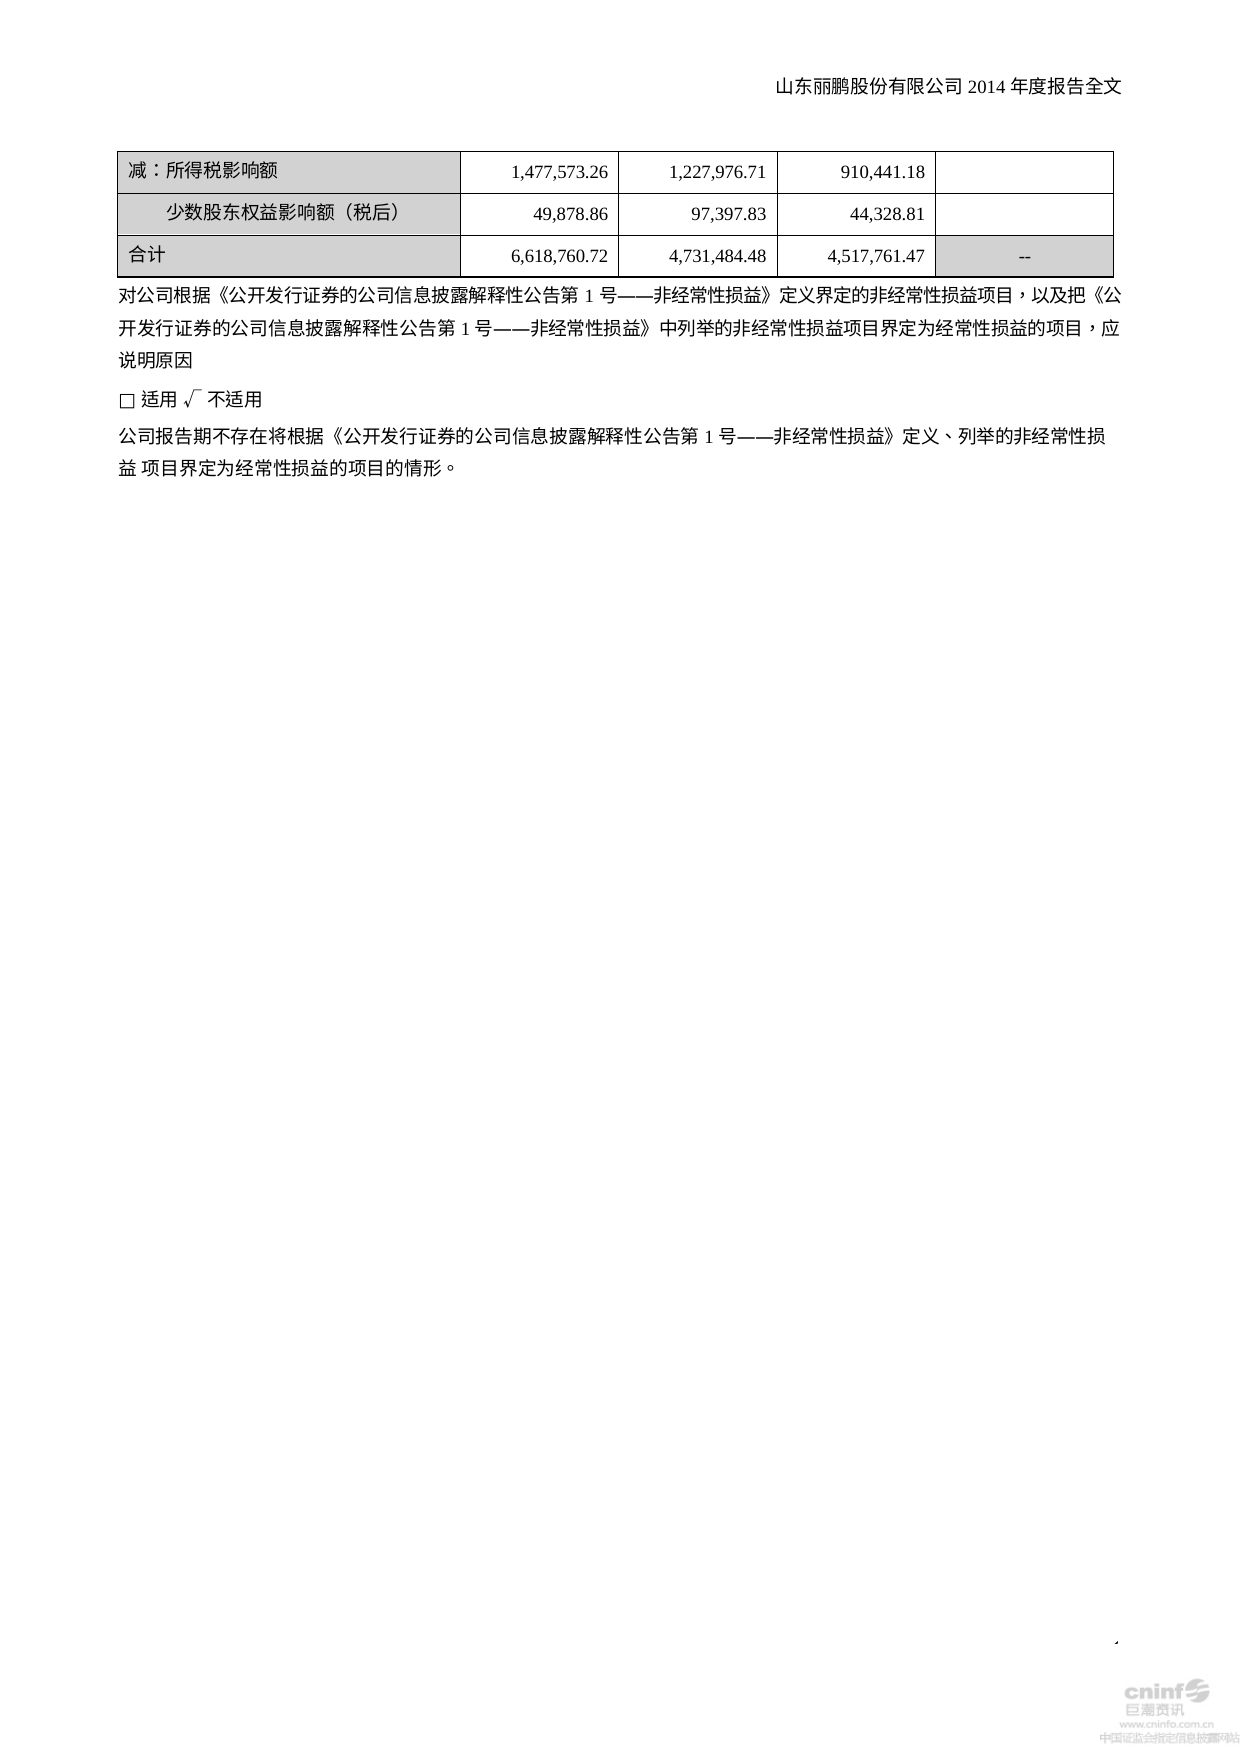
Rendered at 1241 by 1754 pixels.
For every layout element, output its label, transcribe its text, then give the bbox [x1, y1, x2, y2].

table_header [936, 152, 1113, 193]
table_cell 合计 [118, 236, 460, 276]
table_cell 49,878.86 [461, 194, 618, 234]
table_cell 少数股东权益影响额（税后） [118, 194, 460, 234]
table_cell 97,397.83 [619, 194, 777, 234]
text 公司报告期不存在将根据《公开发行证券的公司信息披露解释性公告第 1 号——非经常性损益》定义、列举的非经常性损益 项目界定为经常性损益的项目的情形。 [118, 424, 1124, 481]
text 对公司根据《公开发行证券的公司信息披露解释性公告第 1 号——非经常性损益》定义界定的非经常性损益项目，以及把《公 [118, 283, 1145, 308]
text 开发行证券的公司信息披露解释性公告第 1 号——非经常性损益》中列举的非经常性损益项目界定为经常性损益的项目，应 说明原因 [118, 315, 1124, 372]
table_cell 4,731,484.48 [619, 236, 777, 276]
picture [1099, 1673, 1241, 1754]
table_cell [936, 194, 1113, 234]
table_cell -- [936, 236, 1113, 276]
table_header 1,227,976.71 [619, 152, 777, 193]
text □ 适用 √ 不适用 [118, 386, 1145, 412]
table_cell 6,618,760.72 [461, 236, 618, 276]
table_cell 4,517,761.47 [778, 236, 935, 276]
table_header 910,441.18 [778, 152, 935, 193]
table_header 1,477,573.26 [461, 152, 618, 193]
table_header 减：所得税影响额 [118, 152, 460, 193]
table_cell 44,328.81 [778, 194, 935, 234]
